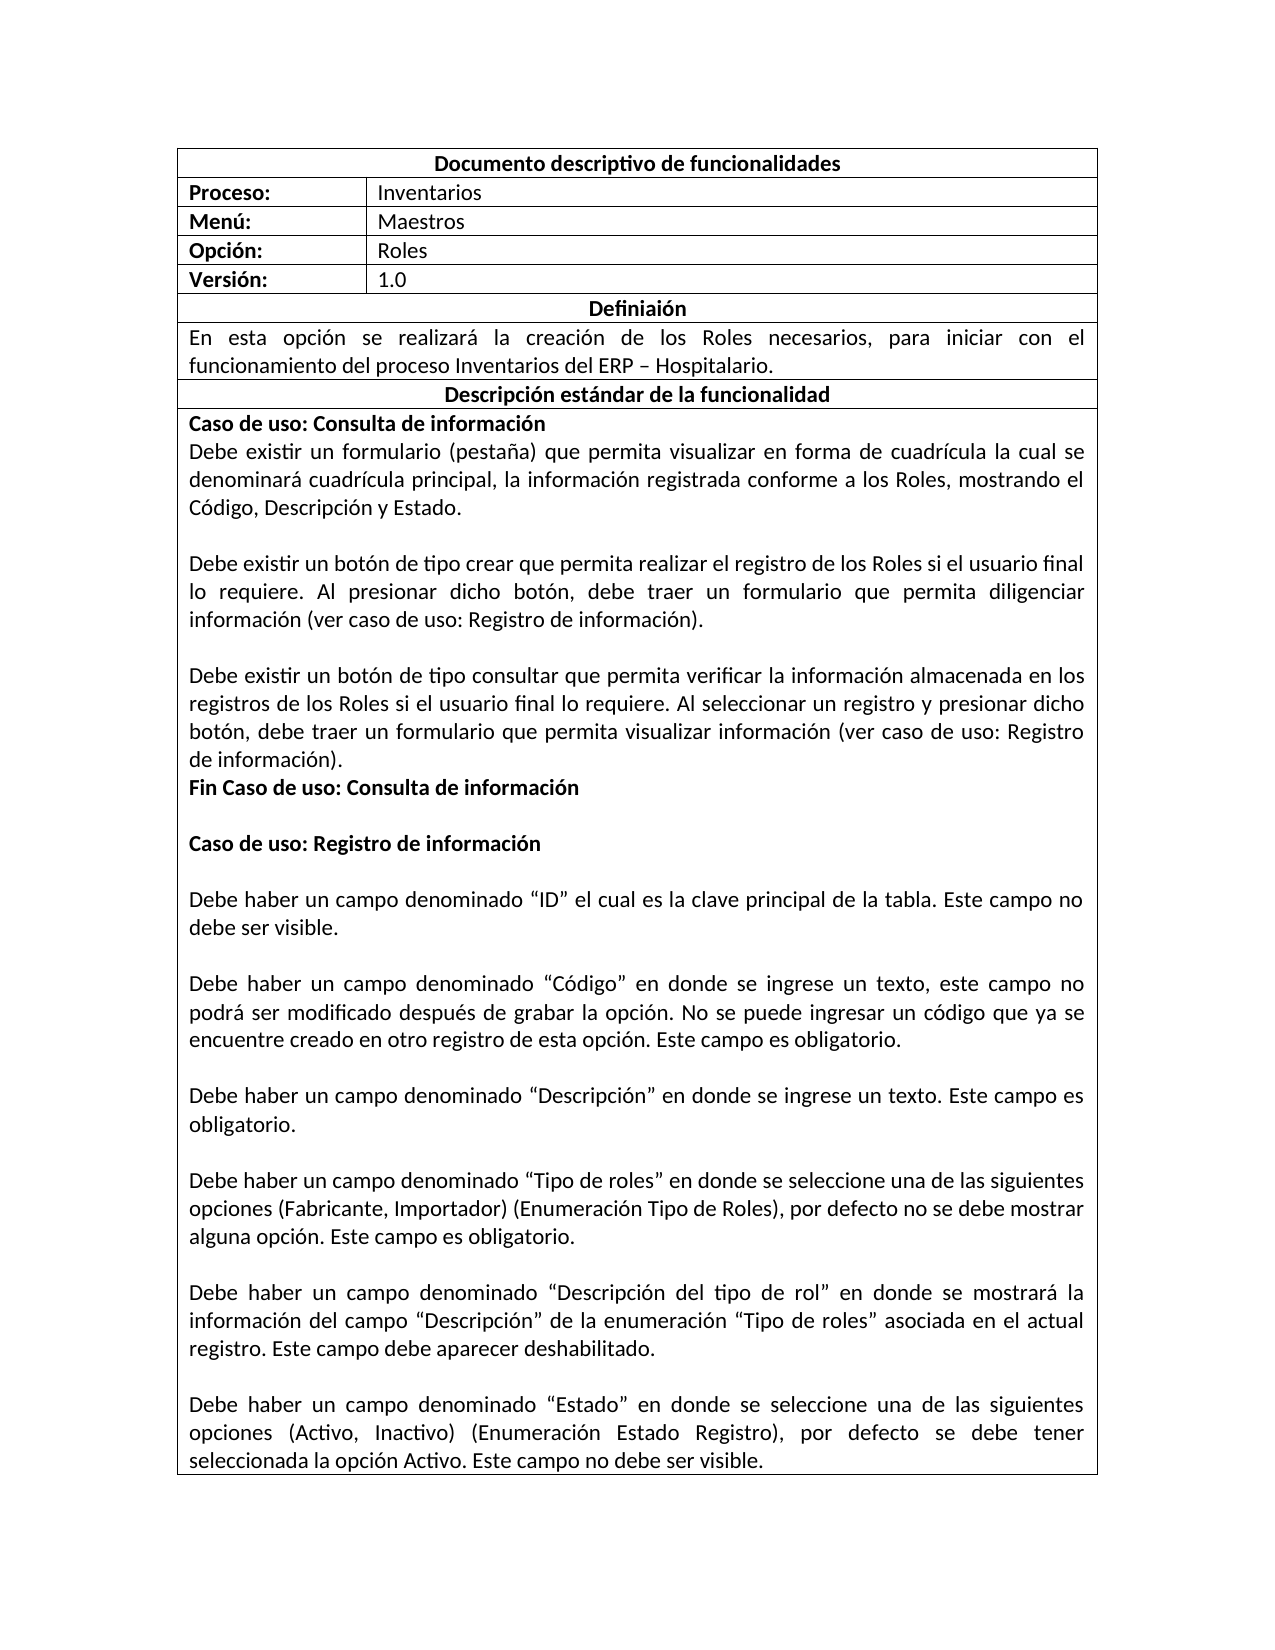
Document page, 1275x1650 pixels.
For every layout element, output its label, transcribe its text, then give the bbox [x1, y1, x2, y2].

table_cell Maestros [367, 207, 1097, 235]
table_cell Roles [367, 236, 1097, 264]
table_cell Menú: [178, 207, 366, 235]
table_header Documento descriptivo de funcionalidades [178, 149, 1097, 177]
table_cell Inventarios [367, 178, 1097, 206]
table_cell Proceso: [178, 178, 366, 206]
table_cell Descripción estándar de la funcionalidad [178, 380, 1097, 408]
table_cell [178, 409, 1097, 1474]
table_cell Definiaión [178, 294, 1097, 322]
table_cell En esta opción se realizará la creación de los Roles necesarios, para iniciar con el funcionamiento del proceso Inventarios del ERP – Hospitalario. [178, 323, 1097, 379]
table_cell 1.0 [367, 265, 1097, 293]
table_cell Versión: [178, 265, 366, 293]
table_cell Opción: [178, 236, 366, 264]
